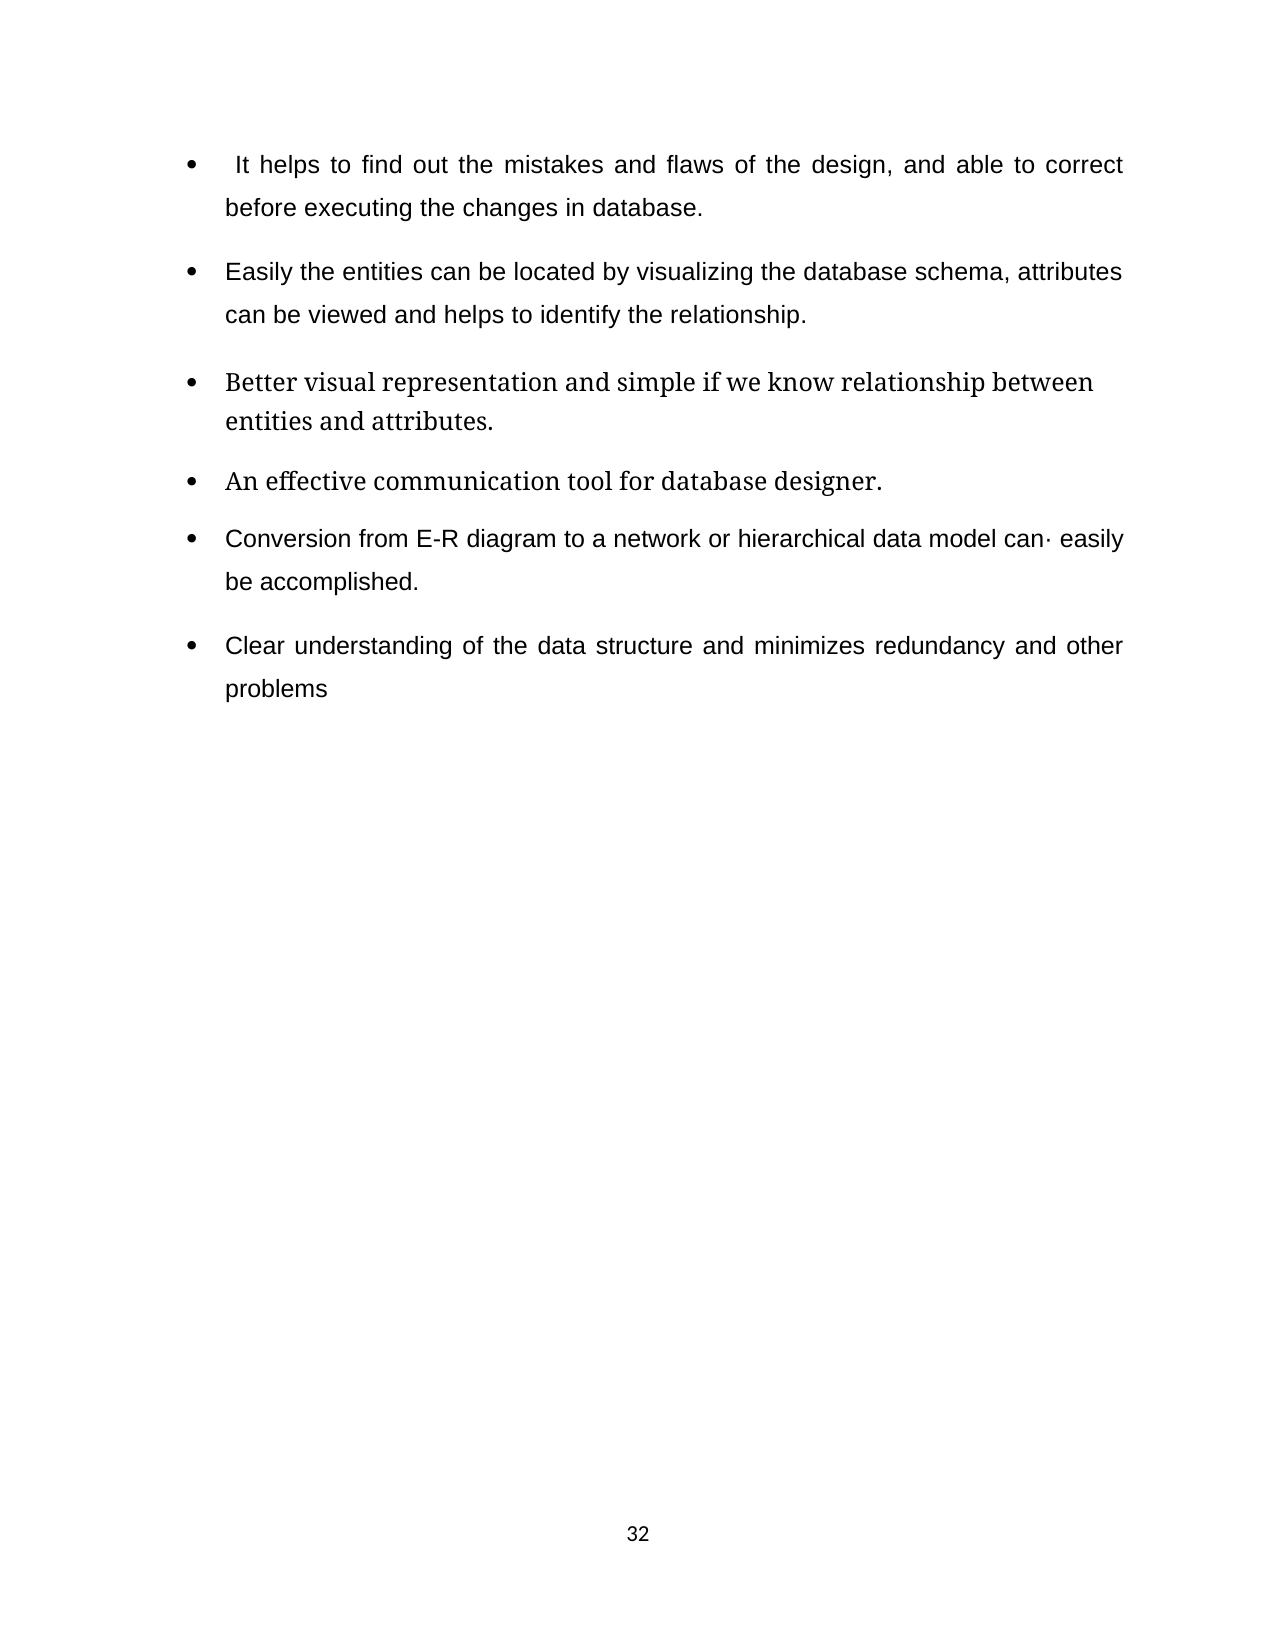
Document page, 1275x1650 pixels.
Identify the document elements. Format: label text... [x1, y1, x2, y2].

list Conversion from E-R diagram to a network or hierarchical data model can· easily be accomplished. [187, 523, 1125, 596]
list Better visual representation and simple if we know relationship between entities and attributes. [187, 364, 1125, 438]
list Easily the entities can be located by visualizing the database schema, attributes can be viewed and helps to identify the relationship. [187, 257, 1125, 329]
list It helps to find out the mistakes and flaws of the design, and able to correct before executing the changes in database. [187, 150, 1125, 222]
list Clear understanding of the data structure and minimizes redundancy and other problems [187, 631, 1125, 703]
list An effective communication tool for database designer. [187, 463, 1125, 498]
